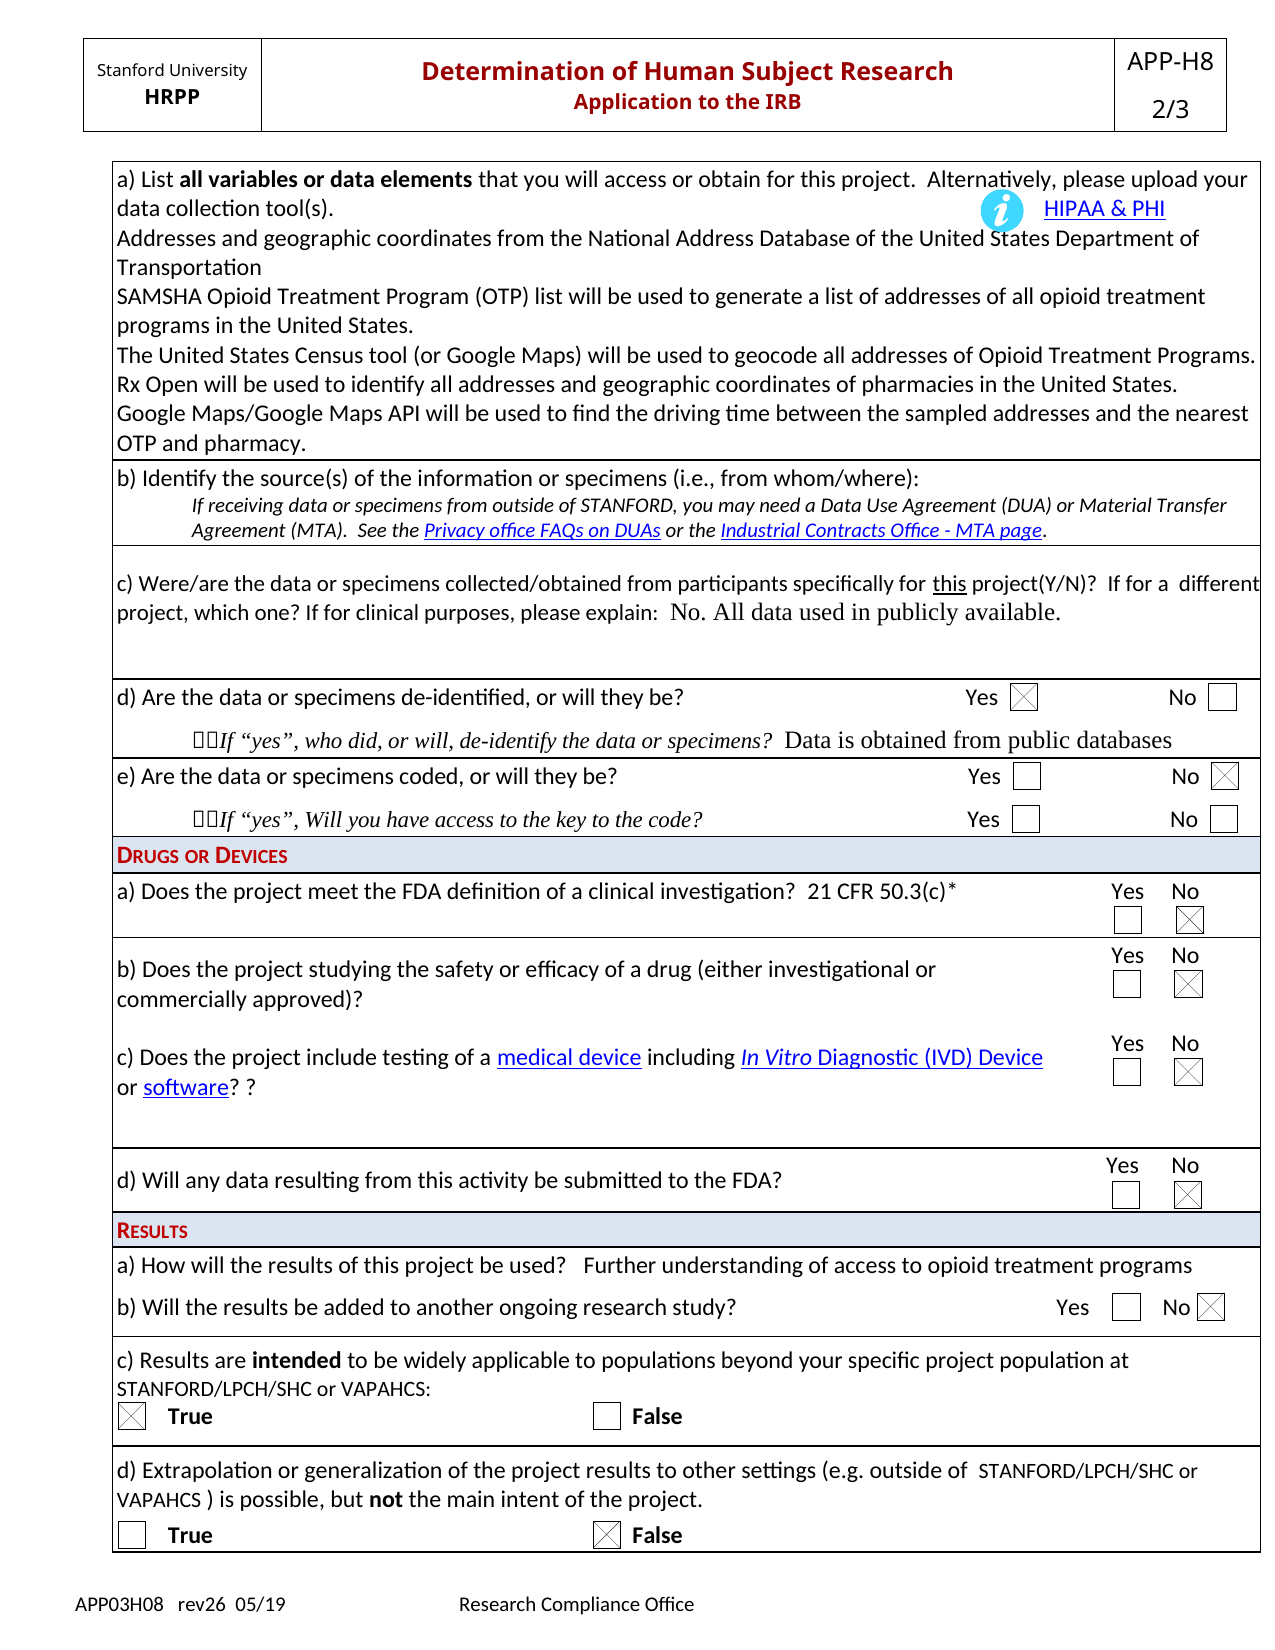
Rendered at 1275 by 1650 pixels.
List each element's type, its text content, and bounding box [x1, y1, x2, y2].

table_cell b) Does the project studying the safety or efficacy of a drug (either investigational or commercially approved)? c) Does the project include testing of a medical device including In Vitro Diagnostic (IVD) Device or software? ? [113, 938, 1054, 1147]
table_cell d) Are the data or specimens de-identified, or will they be? Yes No If “yes”, who did, or will, de-identify the data or specimens? Data is obtained from public databases [113, 680, 1260, 757]
table_cell b) Identify the source(s) of the information or specimens (i.e., from whom/where): If receiving data or specimens from outside of STANFORD, you may need a Data Use Agreement (DUA) or Material Transfer Agreement (MTA). See the Privacy office FAQs on DUAs or the Industrial Contracts Office - MTA page. [113, 461, 1260, 545]
table_cell Yes No [1054, 874, 1260, 936]
table_cell Yes No [1054, 1149, 1260, 1211]
table_cell Results [113, 1213, 1260, 1246]
table_cell Drugs or Devices [113, 837, 1260, 872]
table_cell e) Are the data or specimens coded, or will they be? Yes No If “yes”, Will you have access to the key to the code? Yes No [113, 759, 1260, 836]
table_cell c) Were/are the data or specimens collected/obtained from participants specifically for this project(Y/N)? If for a different project, which one? If for clinical purposes, please explain: No. All data used in publicly available. [113, 546, 1260, 678]
table_cell d) Extrapolation or generalization of the project results to other settings (e.g. outside of STANFORD/LPCH/SHC or VAPAHCS ) is possible, but not the main intent of the project. True False [113, 1447, 1260, 1551]
table_cell a) List all variables or data elements that you will access or obtain for this project. Alternatively, please upload your data collection tool(s). HIPAA & PHI Addresses and geographic coordinates from the National Address Database of the United States Department of Transportation SAMSHA Opioid Treatment Program (OTP) list will be used to generate a list of addresses of all opioid treatment programs in the United States. The United States Census tool (or Google Maps) will be used to geocode all addresses of Opioid Treatment Programs. Rx Open will be used to identify all addresses and geographic coordinates of pharmacies in the United States. Google Maps/Google Maps API will be used to find the driving time between the sampled addresses and the nearest OTP and pharmacy. [113, 162, 1260, 459]
table_cell Yes No Yes No [1054, 938, 1260, 1147]
table_cell d) Will any data resulting from this activity be submitted to the FDA? [113, 1149, 1054, 1211]
table_cell c) Results are intended to be widely applicable to populations beyond your specific project population at STANFORD/LPCH/SHC or VAPAHCS: True False [113, 1337, 1260, 1445]
table_cell a) How will the results of this project be used? Further understanding of access to opioid treatment programs b) Will the results be added to another ongoing research study? Yes No [113, 1248, 1260, 1336]
table_cell a) Does the project meet the FDA definition of a clinical investigation? 21 CFR 50.3(c)* [113, 874, 1054, 936]
